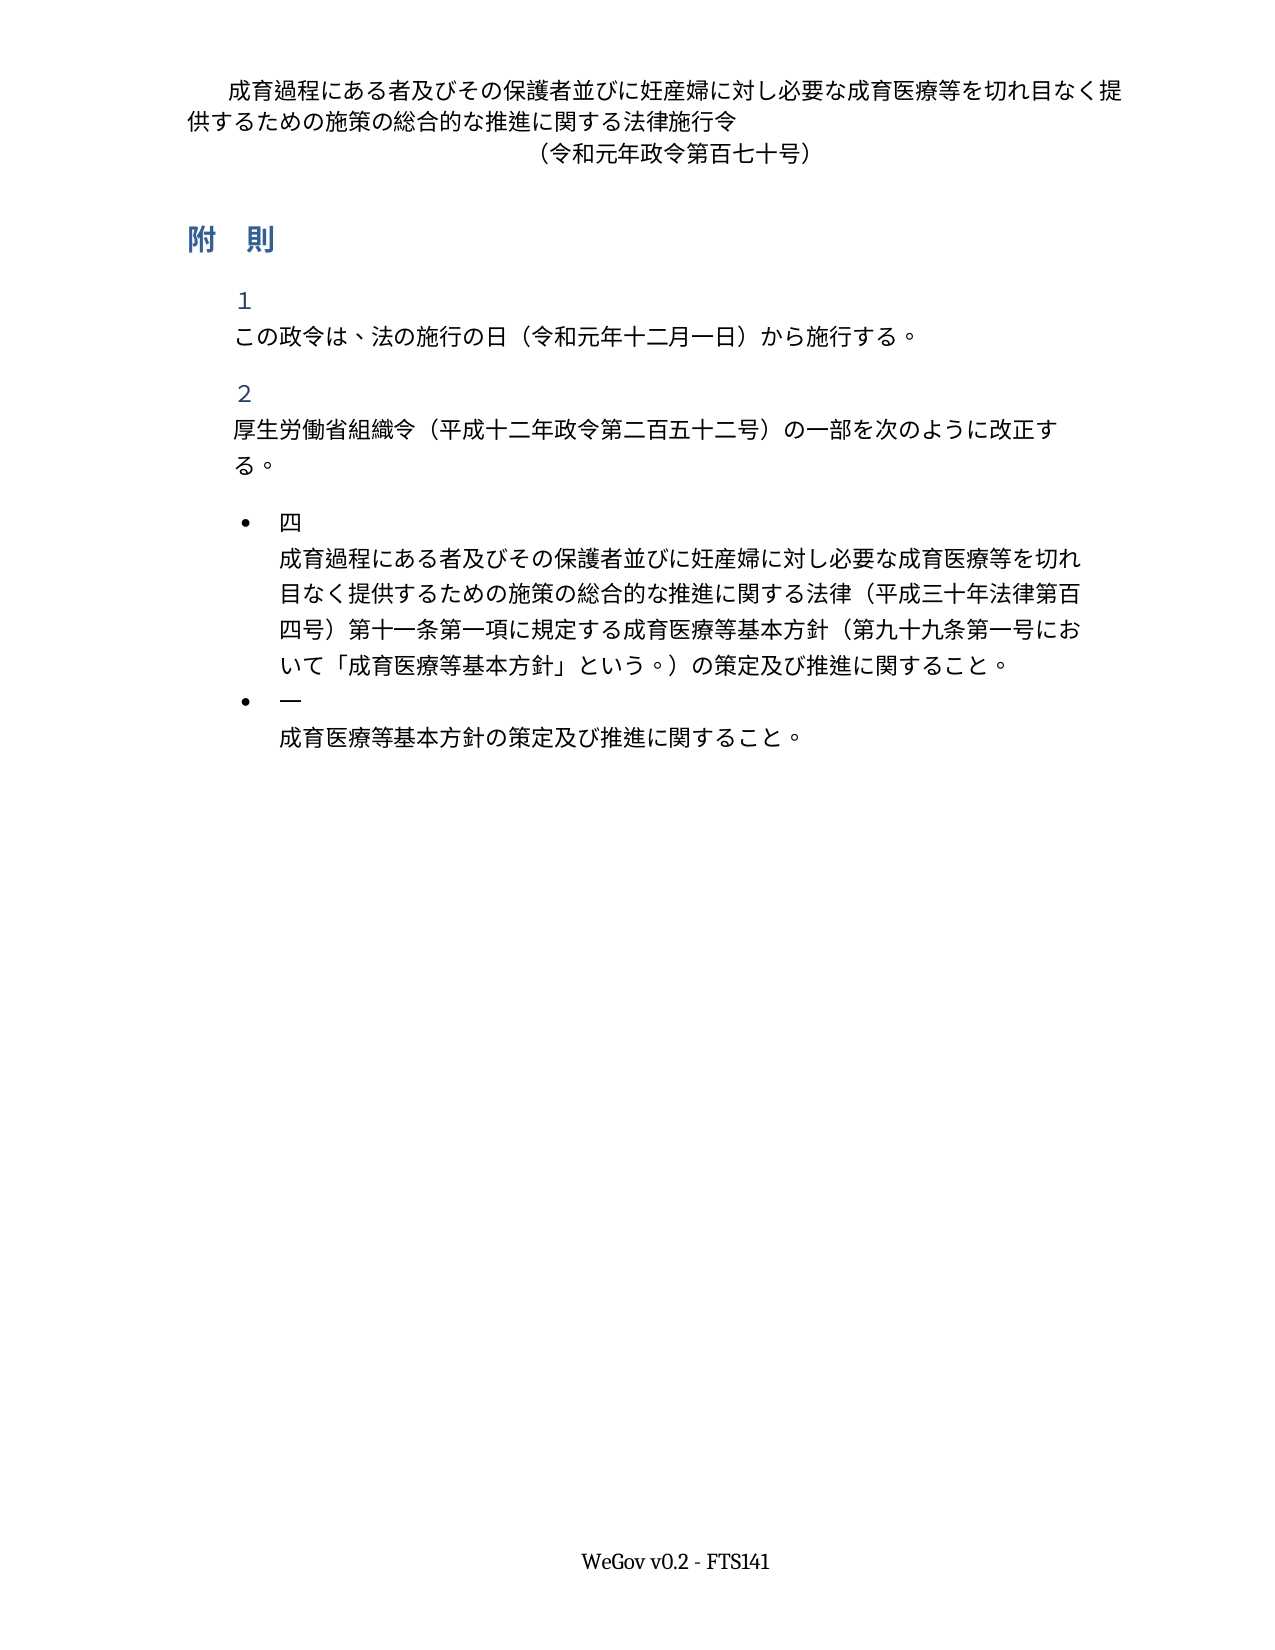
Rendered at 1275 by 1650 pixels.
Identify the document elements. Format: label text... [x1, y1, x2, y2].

subtitle 附 則 [187, 219, 1087, 258]
subtitle ２ [233, 378, 1087, 409]
list 四 成育過程にある者及びその保護者並びに妊産婦に対し必要な成育医療等を切れ目なく提供するための施策の総合的な推進に関する法律（平成三十年法律第百四号）第十一条第一項に規定する成育医療等基本方針（第九十九条第一号において「成育医療等基本方針」という。）の策定及び推進に関すること。 [242, 507, 1087, 682]
text この政令は、法の施行の日（令和元年十二月一日）から施行する。 [233, 321, 1087, 352]
list 一 成育医療等基本方針の策定及び推進に関すること。 [242, 686, 1087, 753]
subtitle １ [233, 285, 1087, 316]
text 厚生労働省組織令（平成十二年政令第二百五十二号）の一部を次のように改正する。 [233, 414, 1087, 481]
